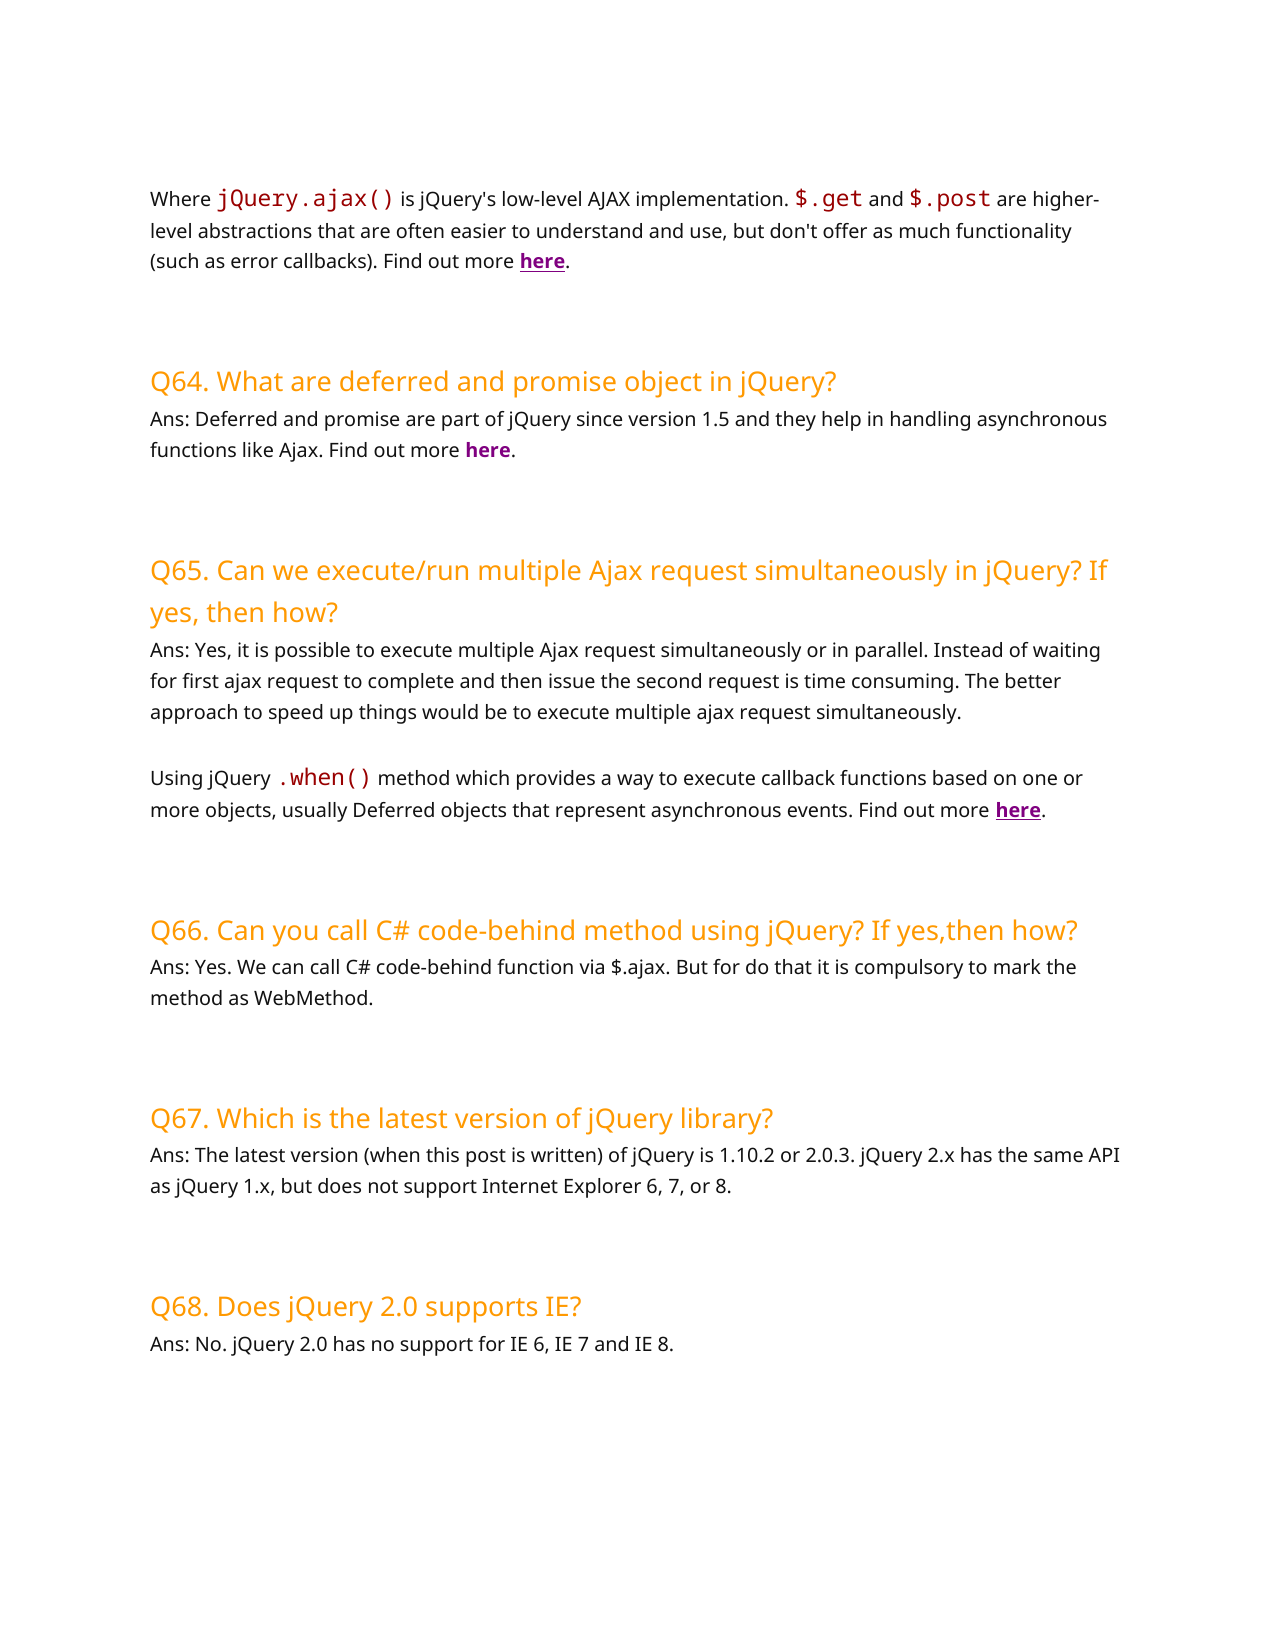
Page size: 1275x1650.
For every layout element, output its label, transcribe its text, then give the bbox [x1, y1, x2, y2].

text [150, 150, 1125, 338]
text Ans: Yes, it is possible to execute multiple Ajax request simultaneously or in parallel. Instead of waiting for first ajax request to complete and then issue the second request is time consuming. The better approach to speed up things would be to execute multiple ajax request simultaneously. Using jQuery .when() method which provides a way to execute callback functions based on one or more objects, usually Deferred objects that represent asynchronous events. Find out more here. [150, 636, 1125, 886]
text Ans: The latest version (when this post is written) of jQuery is 1.10.2 or 2.0.3. jQuery 2.x has the same API as jQuery 1.x, but does not support Internet Explorer 6, 7, or 8. [150, 1142, 1125, 1263]
subtitle Q67. Which is the latest version of jQuery library? [150, 1099, 1125, 1136]
text Ans: Yes. We can call C# code-behind function via $.ajax. But for do that it is compulsory to mark the method as WebMethod. [150, 953, 1125, 1074]
subtitle Q64. What are deferred and promise object in jQuery? [150, 363, 1125, 400]
subtitle Q66. Can you call C# code-behind method using jQuery? If yes,then how? [150, 911, 1125, 948]
text Ans: No. jQuery 2.0 has no support for IE 6, IE 7 and IE 8. [150, 1330, 1125, 1420]
subtitle Q65. Can we execute/run multiple Ajax request simultaneously in jQuery? If yes, then how? [150, 551, 1125, 631]
subtitle Q68. Does jQuery 2.0 supports IE? [150, 1288, 1125, 1325]
text Ans: Deferred and promise are part of jQuery since version 1.5 and they help in handling asynchronous functions like Ajax. Find out more here. [150, 405, 1125, 526]
